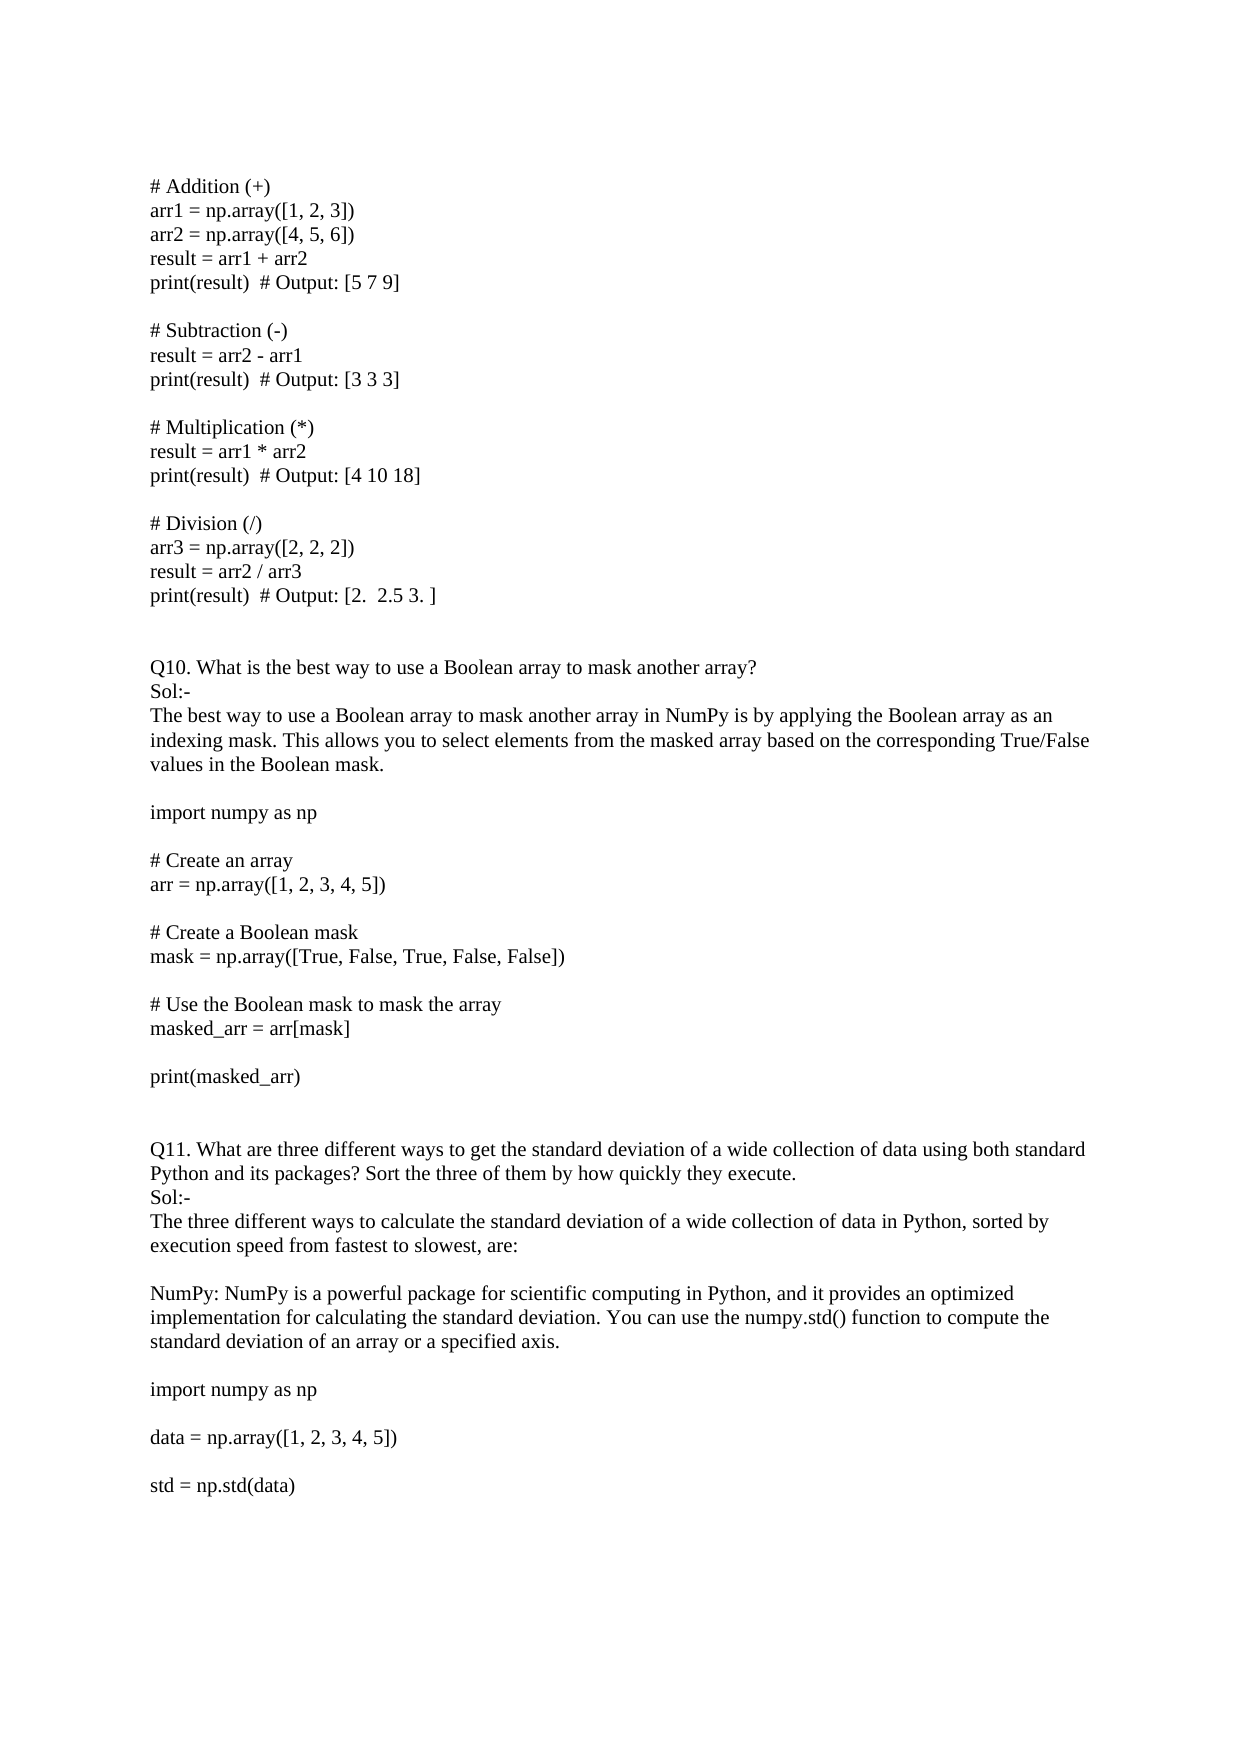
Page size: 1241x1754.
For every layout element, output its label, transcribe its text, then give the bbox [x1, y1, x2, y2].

text # Multiplication (*) [150, 415, 1090, 439]
text data = np.array([1, 2, 3, 4, 5]) [150, 1425, 1090, 1449]
text print(result) # Output: [4 10 18] [150, 463, 1090, 487]
text arr = np.array([1, 2, 3, 4, 5]) [150, 872, 1090, 896]
text Sol:- [150, 679, 1090, 703]
text print(masked_arr) [150, 1064, 1090, 1088]
text Q11. What are three different ways to get the standard deviation of a wide collection of data using both standard Python and its packages? Sort the three of them by how quickly they execute. [150, 1137, 1090, 1185]
text result = arr2 - arr1 [150, 342, 1090, 367]
text import numpy as np [150, 800, 1090, 824]
text print(result) # Output: [5 7 9] [150, 270, 1090, 294]
text result = arr1 + arr2 [150, 246, 1090, 270]
text # Create a Boolean mask [150, 920, 1090, 944]
text NumPy: NumPy is a powerful package for scientific computing in Python, and it provides an optimized implementation for calculating the standard deviation. You can use the numpy.std() function to compute the standard deviation of an array or a specified axis. [150, 1281, 1090, 1353]
text arr3 = np.array([2, 2, 2]) [150, 535, 1090, 559]
text # Division (/) [150, 511, 1090, 535]
text The three different ways to calculate the standard deviation of a wide collection of data in Python, sorted by execution speed from fastest to slowest, are: [150, 1209, 1090, 1257]
text import numpy as np [150, 1377, 1090, 1401]
text Q10. What is the best way to use a Boolean array to mask another array? [150, 655, 1090, 679]
text arr1 = np.array([1, 2, 3]) [150, 198, 1090, 222]
text # Use the Boolean mask to mask the array [150, 992, 1090, 1016]
text Sol:- [150, 1185, 1090, 1209]
text arr2 = np.array([4, 5, 6]) [150, 222, 1090, 246]
text masked_arr = arr[mask] [150, 1016, 1090, 1040]
text The best way to use a Boolean array to mask another array in NumPy is by applying the Boolean array as an indexing mask. This allows you to select elements from the masked array based on the corresponding True/False values in the Boolean mask. [150, 703, 1090, 776]
text print(result) # Output: [3 3 3] [150, 367, 1090, 391]
text print(result) # Output: [2. 2.5 3. ] [150, 583, 1090, 607]
text mask = np.array([True, False, True, False, False]) [150, 944, 1090, 968]
text std = np.std(data) [150, 1473, 1090, 1497]
text # Create an array [150, 848, 1090, 872]
text result = arr1 * arr2 [150, 439, 1090, 463]
text result = arr2 / arr3 [150, 559, 1090, 583]
text # Subtraction (-) [150, 318, 1090, 342]
text # Addition (+) [150, 174, 1090, 198]
